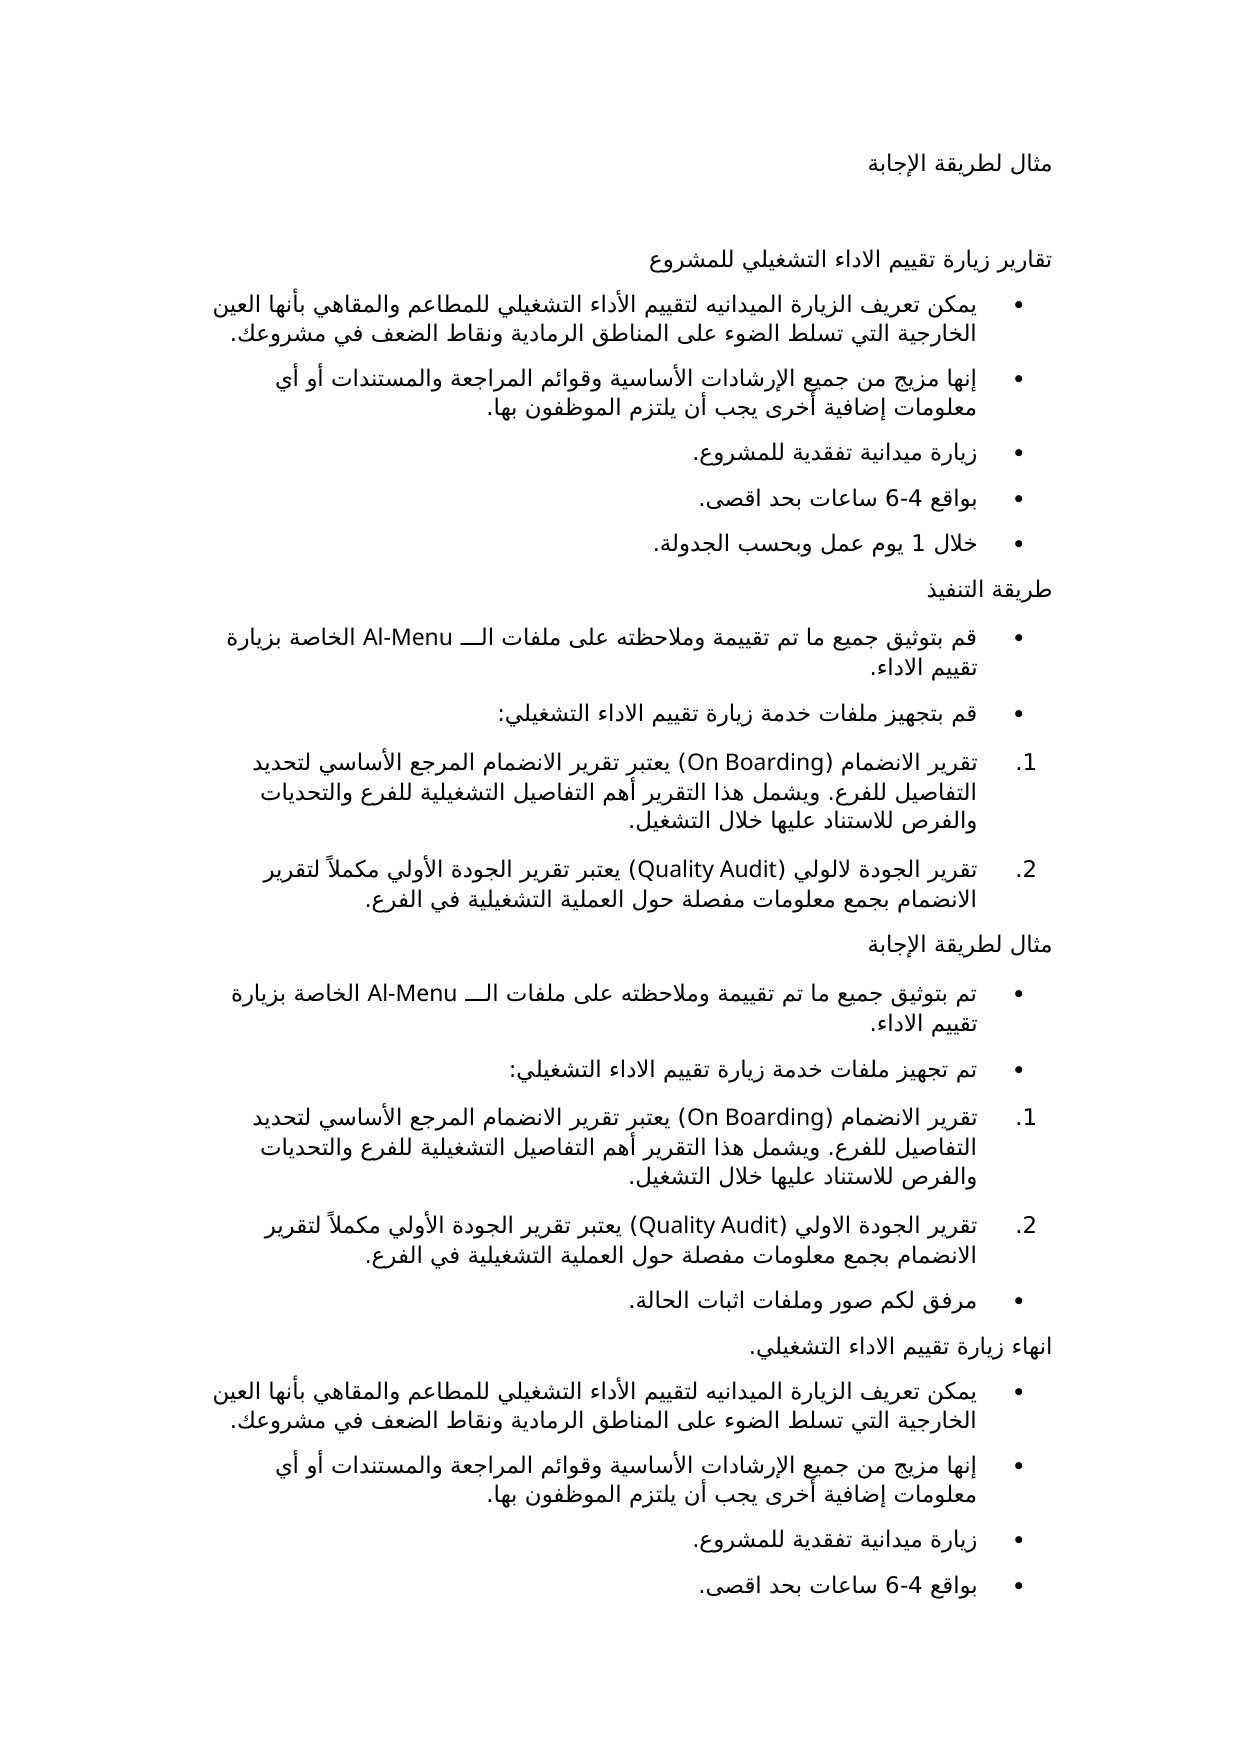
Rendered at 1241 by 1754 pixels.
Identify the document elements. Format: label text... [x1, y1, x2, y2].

list بواقع 4-6 ساعات بحد اقصى. [187, 1572, 1015, 1599]
list بواقع 4-6 ساعات بحد اقصى. [187, 485, 1015, 512]
list خلال 1 يوم عمل وبحسب الجدولة. [187, 530, 1015, 557]
list تقرير الجودة الاولي (Quality Audit) يعتبر تقرير الجودة الأولي مكملاً لتقرير الانضمام بجمع معلومات مفصلة حول العملية التشغيلية في الفرع. [187, 1209, 1015, 1269]
text مثال لطريقة الإجابة [187, 150, 1053, 177]
list إنها مزيج من جميع الإرشادات الأساسية وقوائم المراجعة والمستندات أو أي معلومات إضافية أخرى يجب أن يلتزم الموظفون بها. [187, 1452, 1015, 1508]
list يمكن تعريف الزيارة الميدانيه لتقييم الأداء التشغيلي للمطاعم والمقاهي بأنها العين الخارجية التي تسلط الضوء على المناطق الرمادية ونقاط الضعف في مشروعك. [187, 1378, 1015, 1434]
text مثال لطريقة الإجابة [187, 932, 1053, 958]
list مرفق لكم صور وملفات اثبات الحالة. [187, 1287, 1015, 1314]
list تم بتوثيق جميع ما تم تقييمة وملاحظته على ملفات الـــ Al-Menu الخاصة بزيارة تقييم الاداء. [187, 977, 1015, 1037]
text انهاء زيارة تقييم الاداء التشغيلي. [187, 1333, 1053, 1359]
list قم بتوثيق جميع ما تم تقييمة وملاحظته على ملفات الـــ Al-Menu الخاصة بزيارة تقييم الاداء. [187, 621, 1015, 681]
list قم بتجهيز ملفات خدمة زيارة تقييم الاداء التشغيلي: [187, 700, 1015, 727]
list تقرير الجودة لالولي (Quality Audit) يعتبر تقرير الجودة الأولي مكملاً لتقرير الانضمام بجمع معلومات مفصلة حول العملية التشغيلية في الفرع. [187, 853, 1015, 913]
list تقرير الانضمام (On Boarding) يعتبر تقرير الانضمام المرجع الأساسي لتحديد التفاصيل للفرع. ويشمل هذا التقرير أهم التفاصيل التشغيلية للفرع والتحديات والفرص للاستناد عليها خلال التشغيل. [187, 1101, 1015, 1190]
list تم تجهيز ملفات خدمة زيارة تقييم الاداء التشغيلي: [187, 1056, 1015, 1082]
list زيارة ميدانية تفقدية للمشروع. [187, 439, 1015, 466]
list إنها مزيج من جميع الإرشادات الأساسية وقوائم المراجعة والمستندات أو أي معلومات إضافية أخرى يجب أن يلتزم الموظفون بها. [187, 365, 1015, 421]
list يمكن تعريف الزيارة الميدانيه لتقييم الأداء التشغيلي للمطاعم والمقاهي بأنها العين الخارجية التي تسلط الضوء على المناطق الرمادية ونقاط الضعف في مشروعك. [187, 291, 1015, 347]
text طريقة التنفيذ [187, 576, 1053, 602]
list تقرير الانضمام (On Boarding) يعتبر تقرير الانضمام المرجع الأساسي لتحديد التفاصيل للفرع. ويشمل هذا التقرير أهم التفاصيل التشغيلية للفرع والتحديات والفرص للاستناد عليها خلال التشغيل. [187, 745, 1015, 834]
text تقارير زيارة تقييم الاداء التشغيلي للمشروع [187, 246, 1053, 272]
list زيارة ميدانية تفقدية للمشروع. [187, 1527, 1015, 1553]
